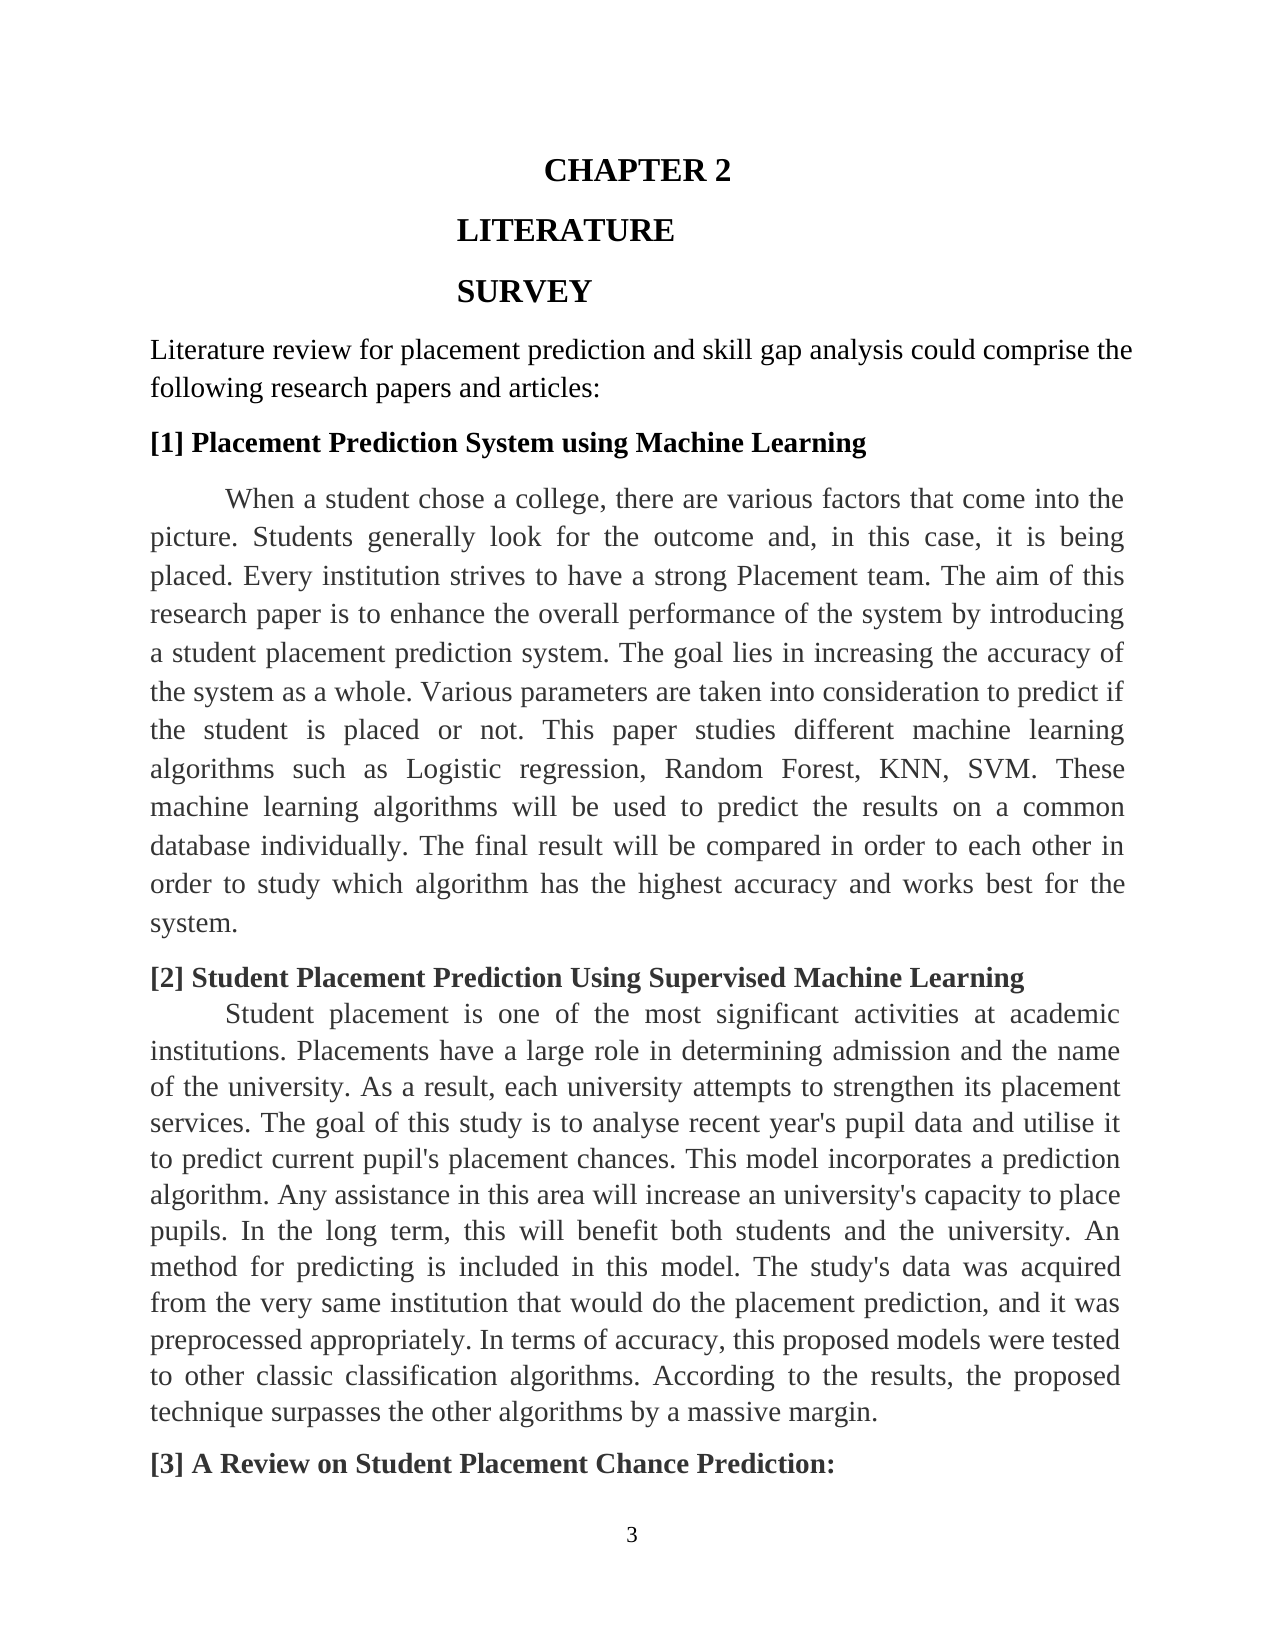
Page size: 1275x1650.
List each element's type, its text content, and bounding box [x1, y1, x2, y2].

subtitle Placement Prediction System using Machine Learning [150, 426, 1179, 459]
text Literature review for placement prediction and skill gap analysis could comprise the following research papers and articles: [150, 332, 1179, 404]
text When a student chose a college, there are various factors that come into the picture. Students generally look for the outcome and, in this case, it is being placed. Every institution strives to have a strong Placement team. The aim of this research paper is to enhance the overall performance of the system by introducing a student placement prediction system. The goal lies in increasing the accuracy of the system as a whole. Various parameters are taken into consideration to predict if the student is placed or not. This paper studies different machine learning algorithms such as Logistic regression, Random Forest, KNN, SVM. These machine learning algorithms will be used to predict the results on a common database individually. The final result will be compared in order to each other in order to study which algorithm has the highest accuracy and works best for the system. [150, 481, 1126, 938]
subtitle A Review on Student Placement Chance Prediction: [150, 1447, 1179, 1480]
subtitle Student Placement Prediction Using Supervised Machine Learning [150, 960, 1179, 994]
text Student placement is one of the most significant activities at academic institutions. Placements have a large role in determining admission and the name of the university. As a result, each university attempts to strengthen its placement services. The goal of this study is to analyse recent year's pupil data and utilise it to predict current pupil's placement chances. This model incorporates a prediction algorithm. Any assistance in this area will increase an university's capacity to place pupils. In the long term, this will benefit both students and the university. An method for predicting is included in this model. The study's data was acquired from the very same institution that would do the placement prediction, and it was preprocessed appropriately. In terms of accuracy, this proposed models were tested to other classic classification algorithms. According to the results, the proposed technique surpasses the other algorithms by a massive margin. [150, 996, 1121, 1428]
subtitle CHAPTER 2 LITERATURE SURVEY [457, 150, 819, 309]
